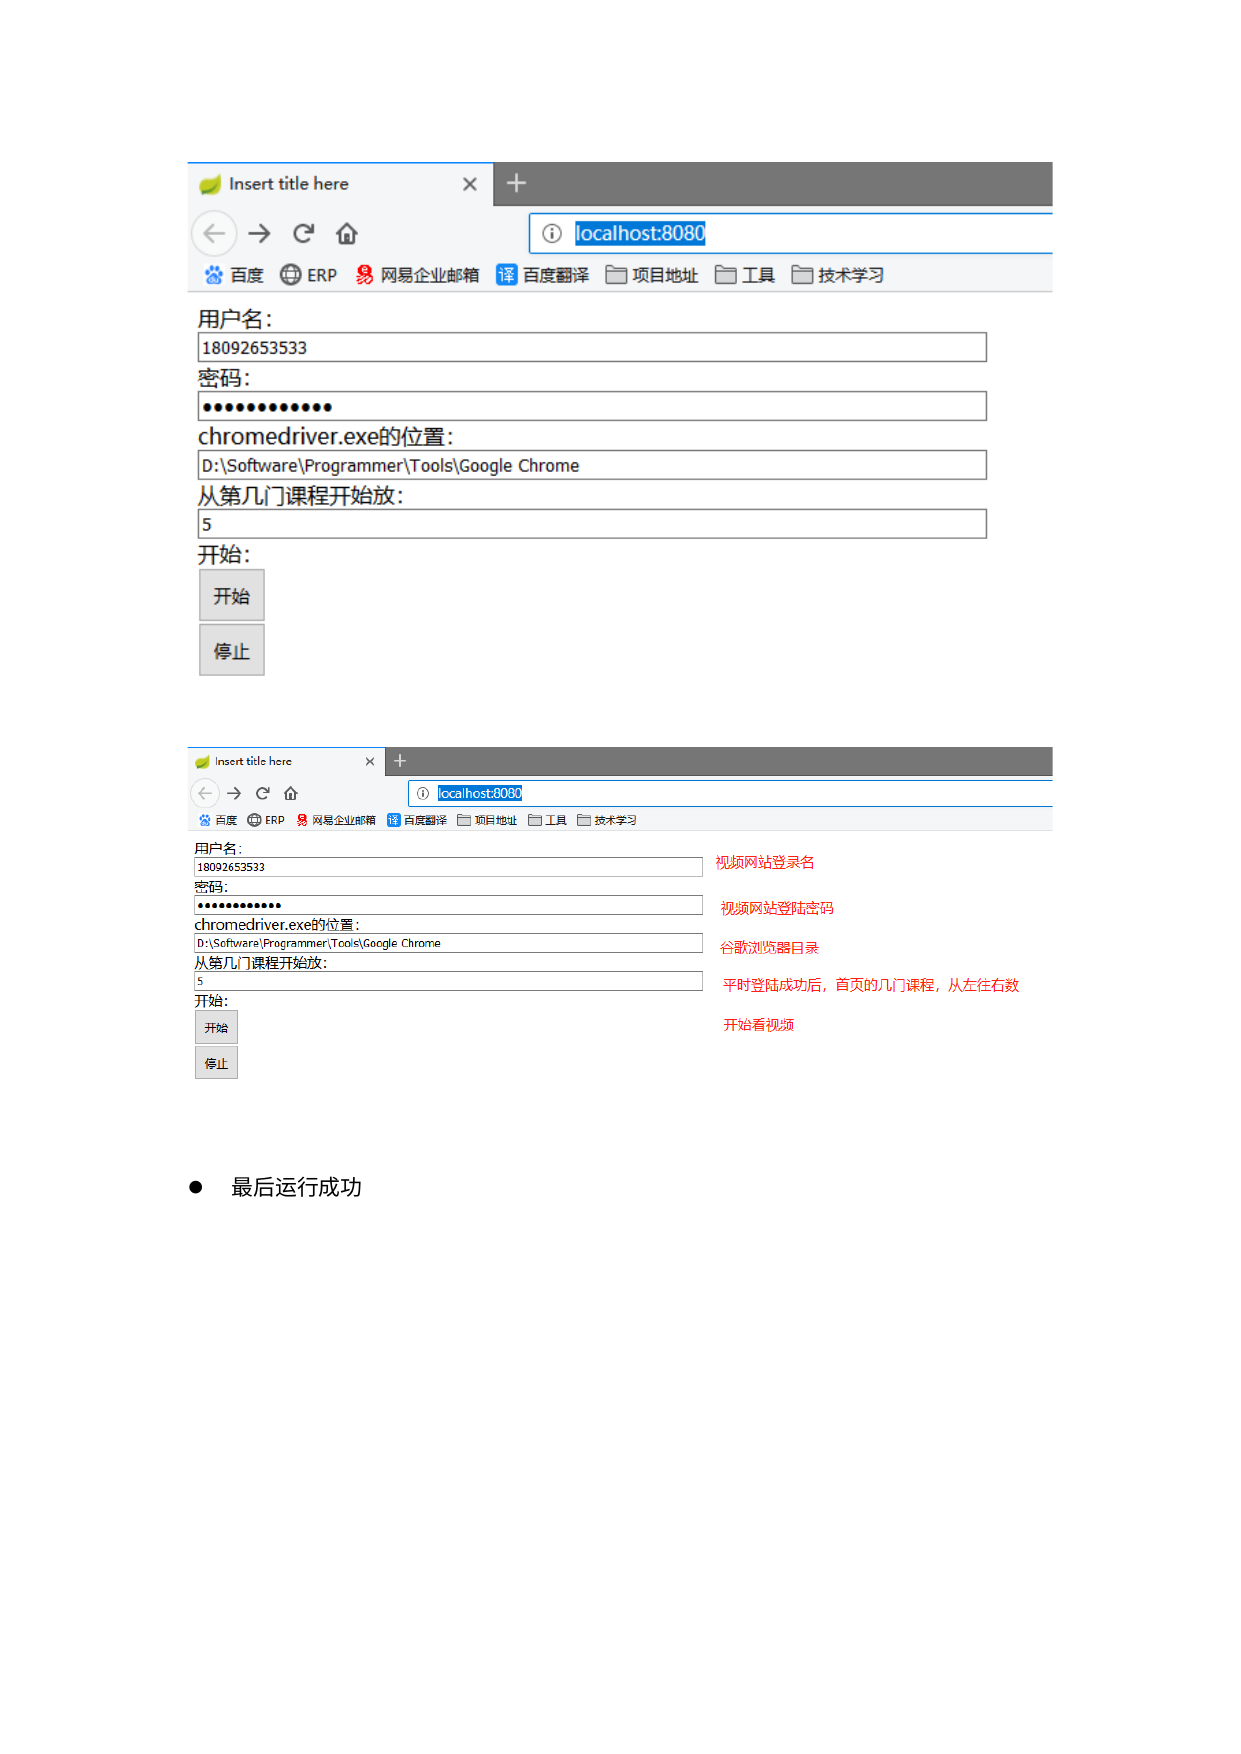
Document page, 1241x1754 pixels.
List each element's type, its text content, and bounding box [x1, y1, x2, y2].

picture [187, 747, 1053, 1108]
list 最后运行成功 [187, 1169, 1053, 1202]
picture [187, 162, 1053, 739]
